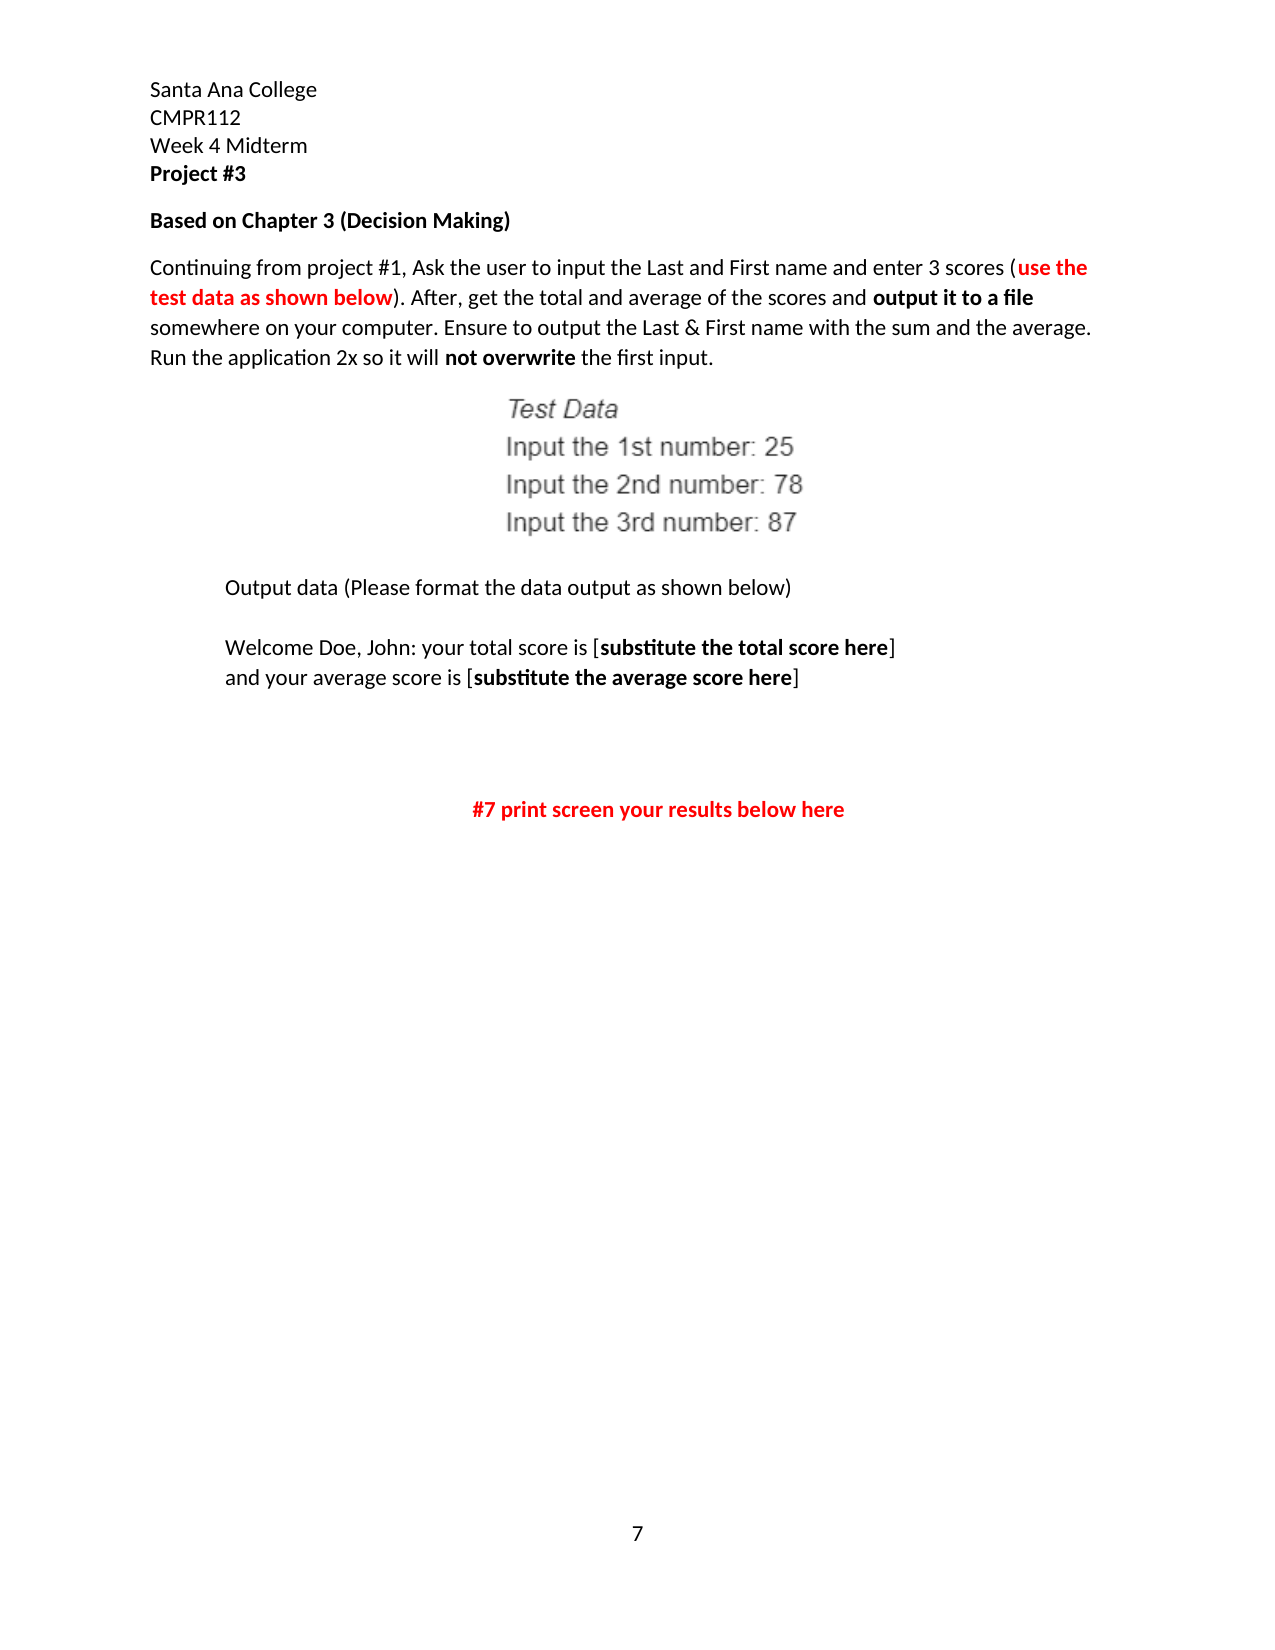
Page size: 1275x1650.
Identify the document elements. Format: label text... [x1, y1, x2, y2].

list Welcome Doe, John: your total score is [substitute the total score here] [225, 603, 1125, 661]
text Based on Chapter 3 (Decision Making) [150, 206, 1125, 234]
text Project #3 [150, 159, 1125, 187]
text Continuing from project #1, Ask the user to input the Last and First name and enter 3 scores (use the test data as shown below). After, get the total and average of the scores and output it to a file somewhere on your computer. Ensure to output the Last & First name with the sum and the average. Run the application 2x so it will not overwrite the first input. [150, 253, 1125, 371]
list #7 print screen your results below here [192, 796, 1125, 823]
picture [496, 390, 822, 541]
list Output data (Please format the data output as shown below) [192, 573, 1125, 601]
list and your average score is [substitute the average score here] [192, 663, 1125, 691]
